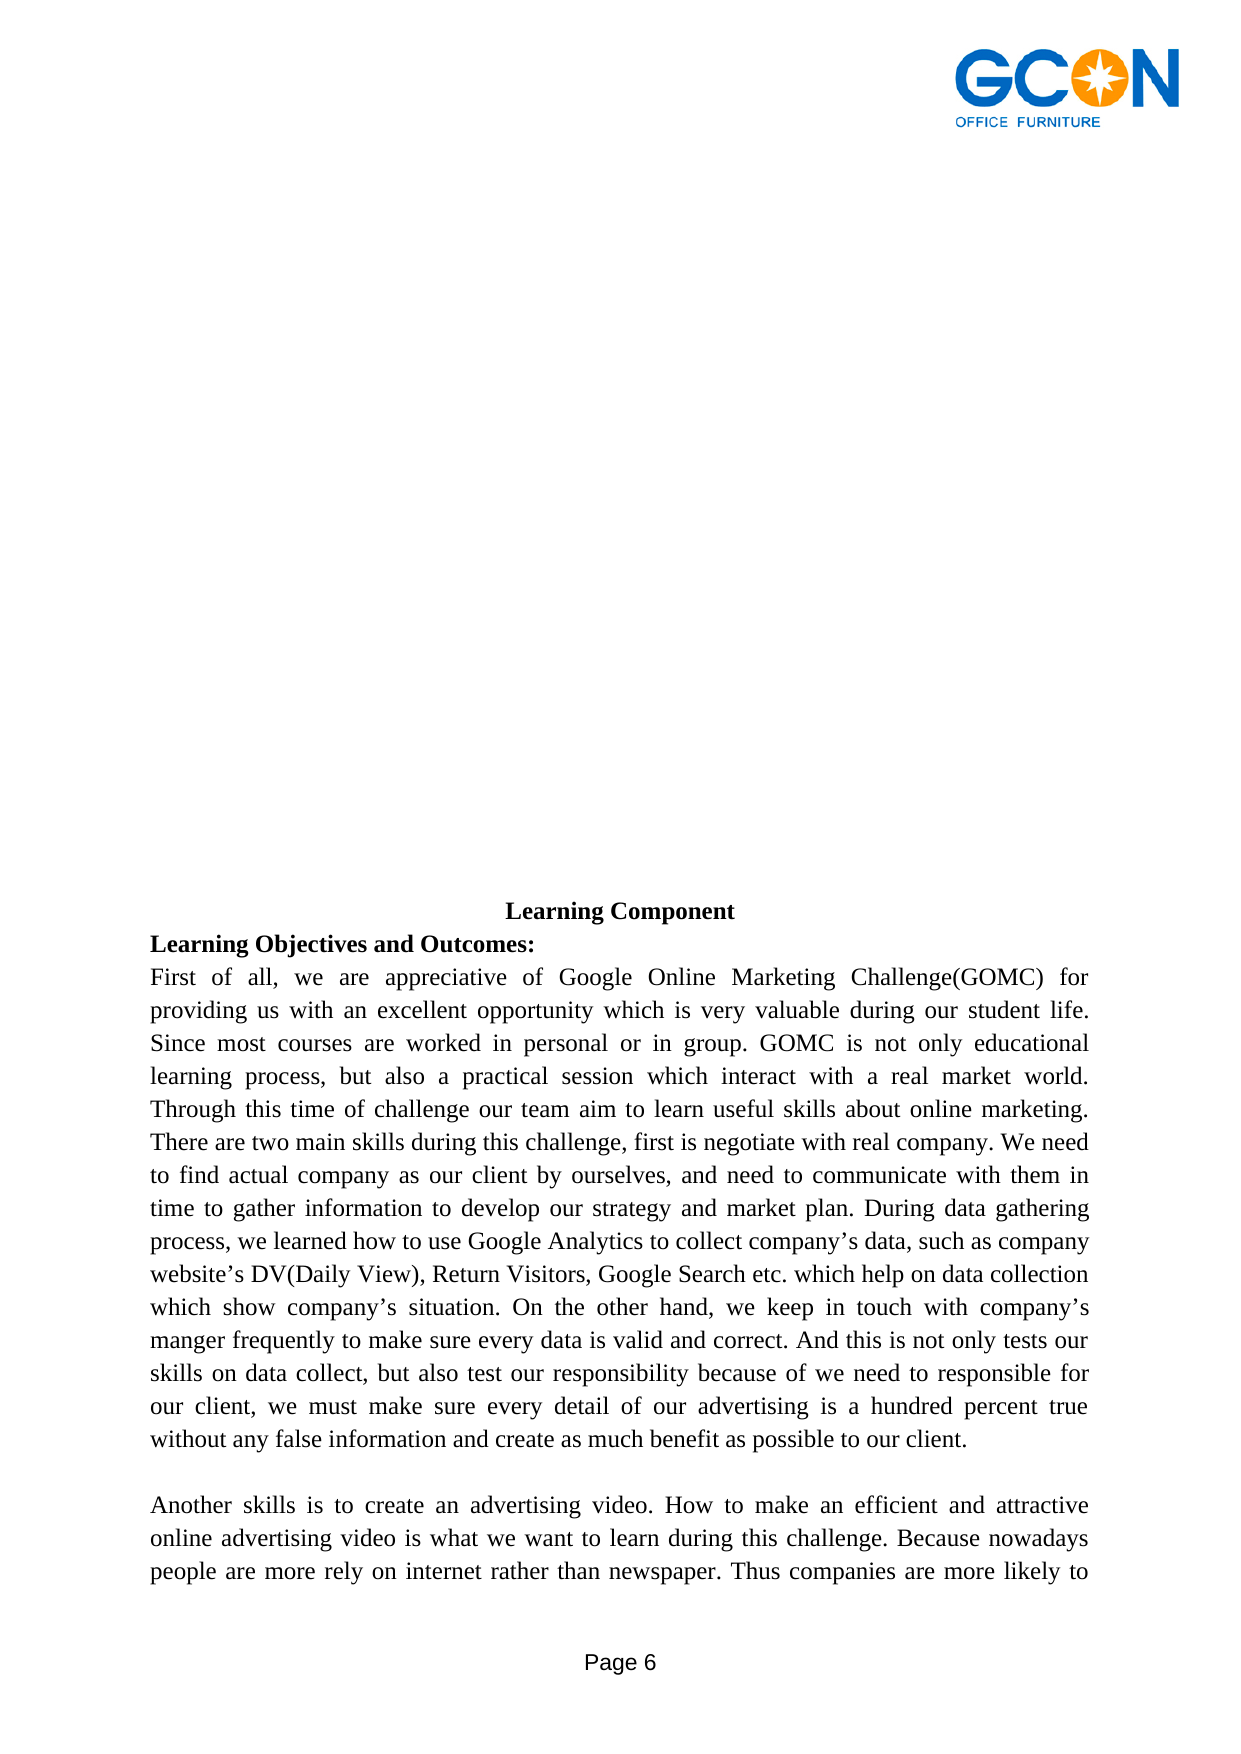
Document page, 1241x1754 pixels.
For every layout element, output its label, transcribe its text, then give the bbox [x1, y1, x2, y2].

text Learning Component [150, 896, 1090, 924]
text Learning Objectives and Outcomes: [150, 929, 1090, 958]
text First of all, we are appreciative of Google Online Marketing Challenge(GOMC) for providing us with an excellent opportunity which is very valuable during our student life. Since most courses are worked in personal or in group. GOMC is not only educational learning process, but also a practical session which interact with a real market world. Through this time of challenge our team aim to learn useful skills about online marketing. There are two main skills during this challenge, first is negotiate with real company. We need to find actual company as our client by ourselves, and need to communicate with them in time to gather information to develop our strategy and market plan. During data gathering process, we learned how to use Google Analytics to collect company’s data, such as company website’s DV(Daily View), Return Visitors, Google Search etc. which help on data collection which show company’s situation. On the other hand, we keep in touch with company’s manger frequently to make sure every data is valid and correct. And this is not only tests our skills on data collect, but also test our responsibility because of we need to responsible for our client, we must make sure every detail of our advertising is a hundred percent true without any false information and create as much benefit as possible to our client. [150, 962, 1090, 1453]
picture [940, 43, 1195, 136]
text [150, 1490, 1090, 1585]
